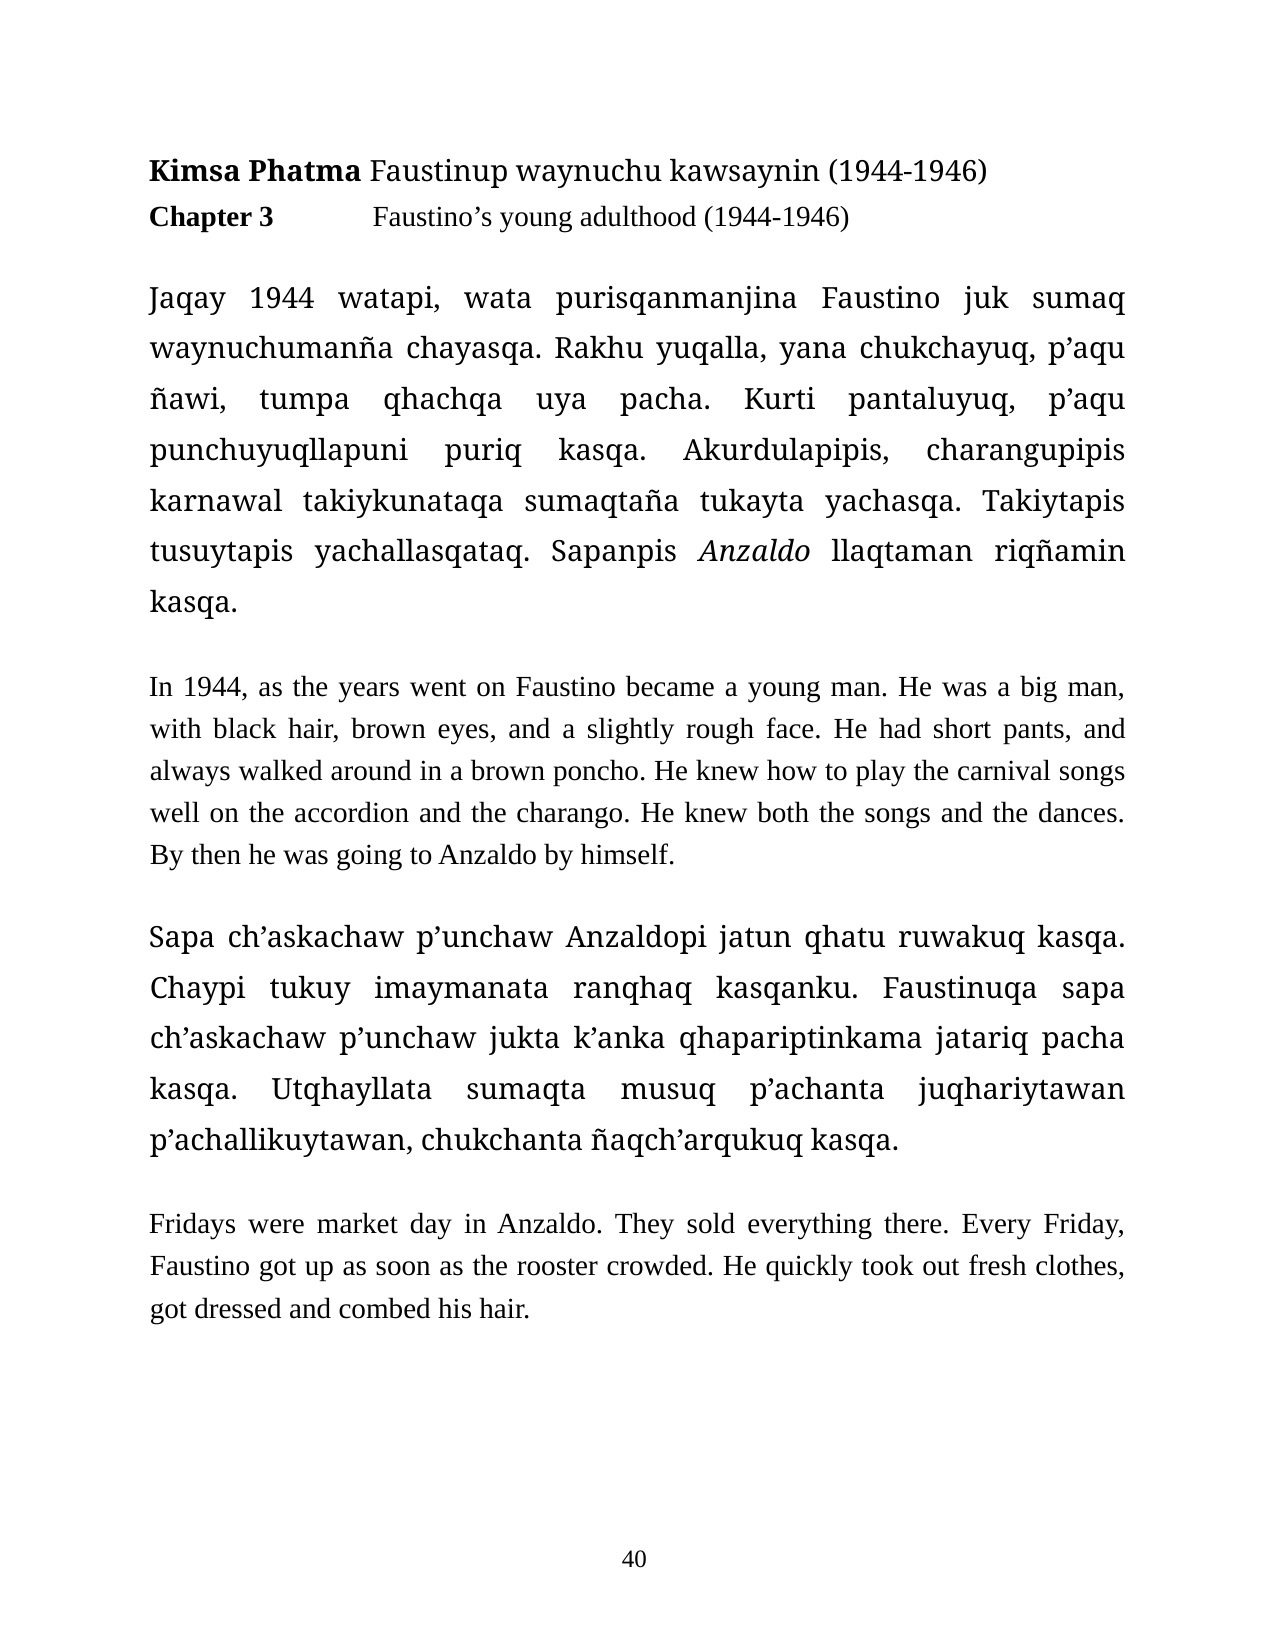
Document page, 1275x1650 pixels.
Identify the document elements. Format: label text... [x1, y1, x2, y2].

text Jaqay 1944 watapi, wata purisqanmanjina Faustino juk sumaq waynuchumanña chayasqa. Rakhu yuqalla, yana chukchayuq, p’aqu ñawi, tumpa qhachqa uya pacha. Kurti pantaluyuq, p’aqu punchuyuqllapuni puriq kasqa. Akurdulapipis, charangupipis karnawal takiykunataqa sumaqtaña tukayta yachasqa. Takiytapis tusuytapis yachallasqataq. Sapanpis Anzaldo llaqtaman riqñamin kasqa. [148, 277, 1126, 621]
text Fridays were market day in Anzaldo. They sold everything there. Every Friday, Faustino got up as soon as the rooster crowded. He quickly took out fresh clothes, got dressed and combed his hair. [148, 1206, 1126, 1324]
text Sapa ch’askachaw p’unchaw Anzaldopi jatun qhatu ruwakuq kasqa. Chaypi tukuy imaymanata ranqhaq kasqanku. Faustinuqa sapa ch’askachaw p’unchaw jukta k’anka qhapariptinkama jatariq pacha kasqa. Utqhayllata sumaqta musuq p’achanta juqhariytawan p’achallikuytawan, chukchanta ñaqch’arqukuq kasqa. [148, 916, 1126, 1159]
text Chapter 3 Faustino’s young adulthood (1944-1946) [148, 199, 1200, 232]
text In 1944, as the years went on Faustino became a young man. He was a big man, with black hair, brown eyes, and a slightly rough face. He had short pants, and always walked around in a brown poncho. He knew how to play the carnival songs well on the accordion and the charango. He knew both the songs and the dances. By then he was going to Anzaldo by himself. [148, 669, 1126, 871]
text Kimsa Phatma Faustinup waynuchu kawsaynin (1944-1946) [148, 150, 1200, 190]
